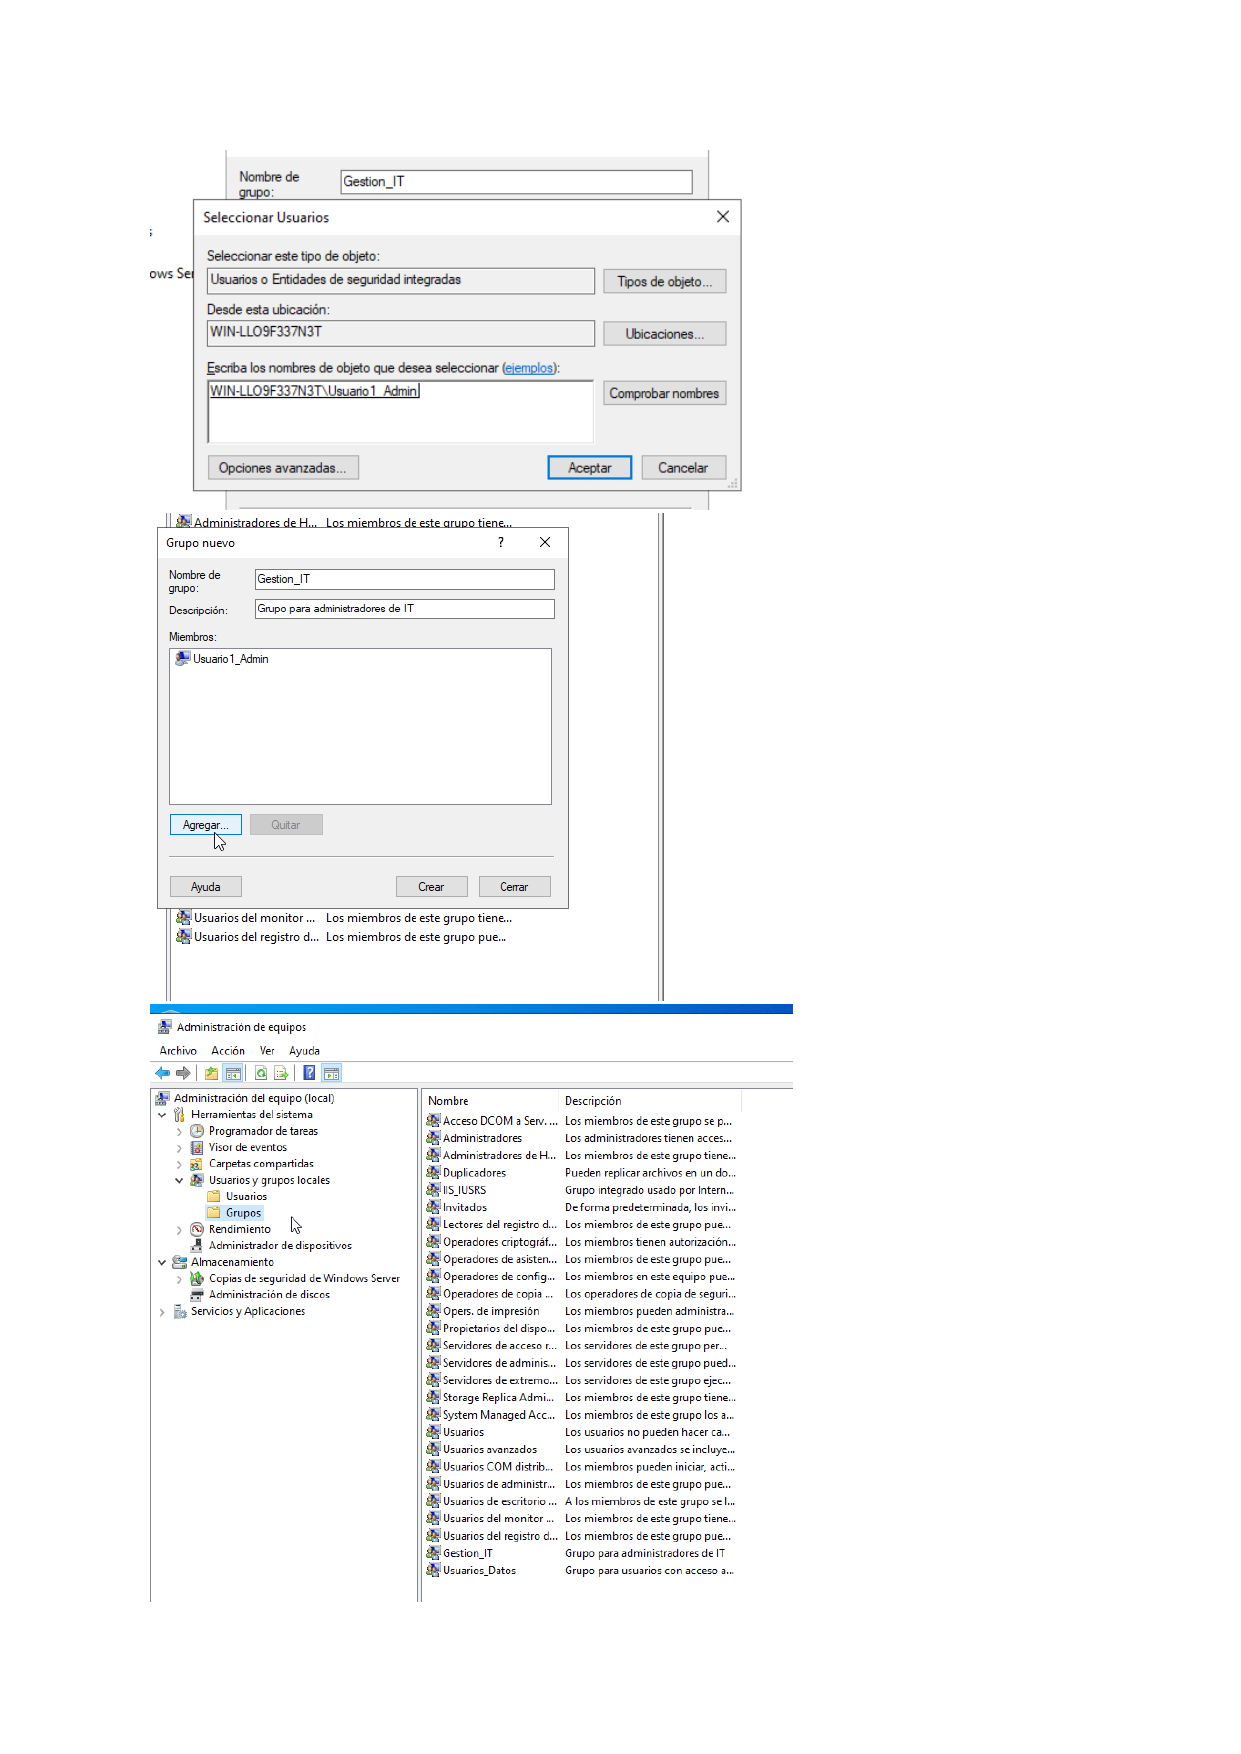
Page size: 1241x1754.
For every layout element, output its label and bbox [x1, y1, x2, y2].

picture [150, 1004, 793, 1602]
picture [150, 513, 681, 1001]
picture [150, 150, 772, 510]
